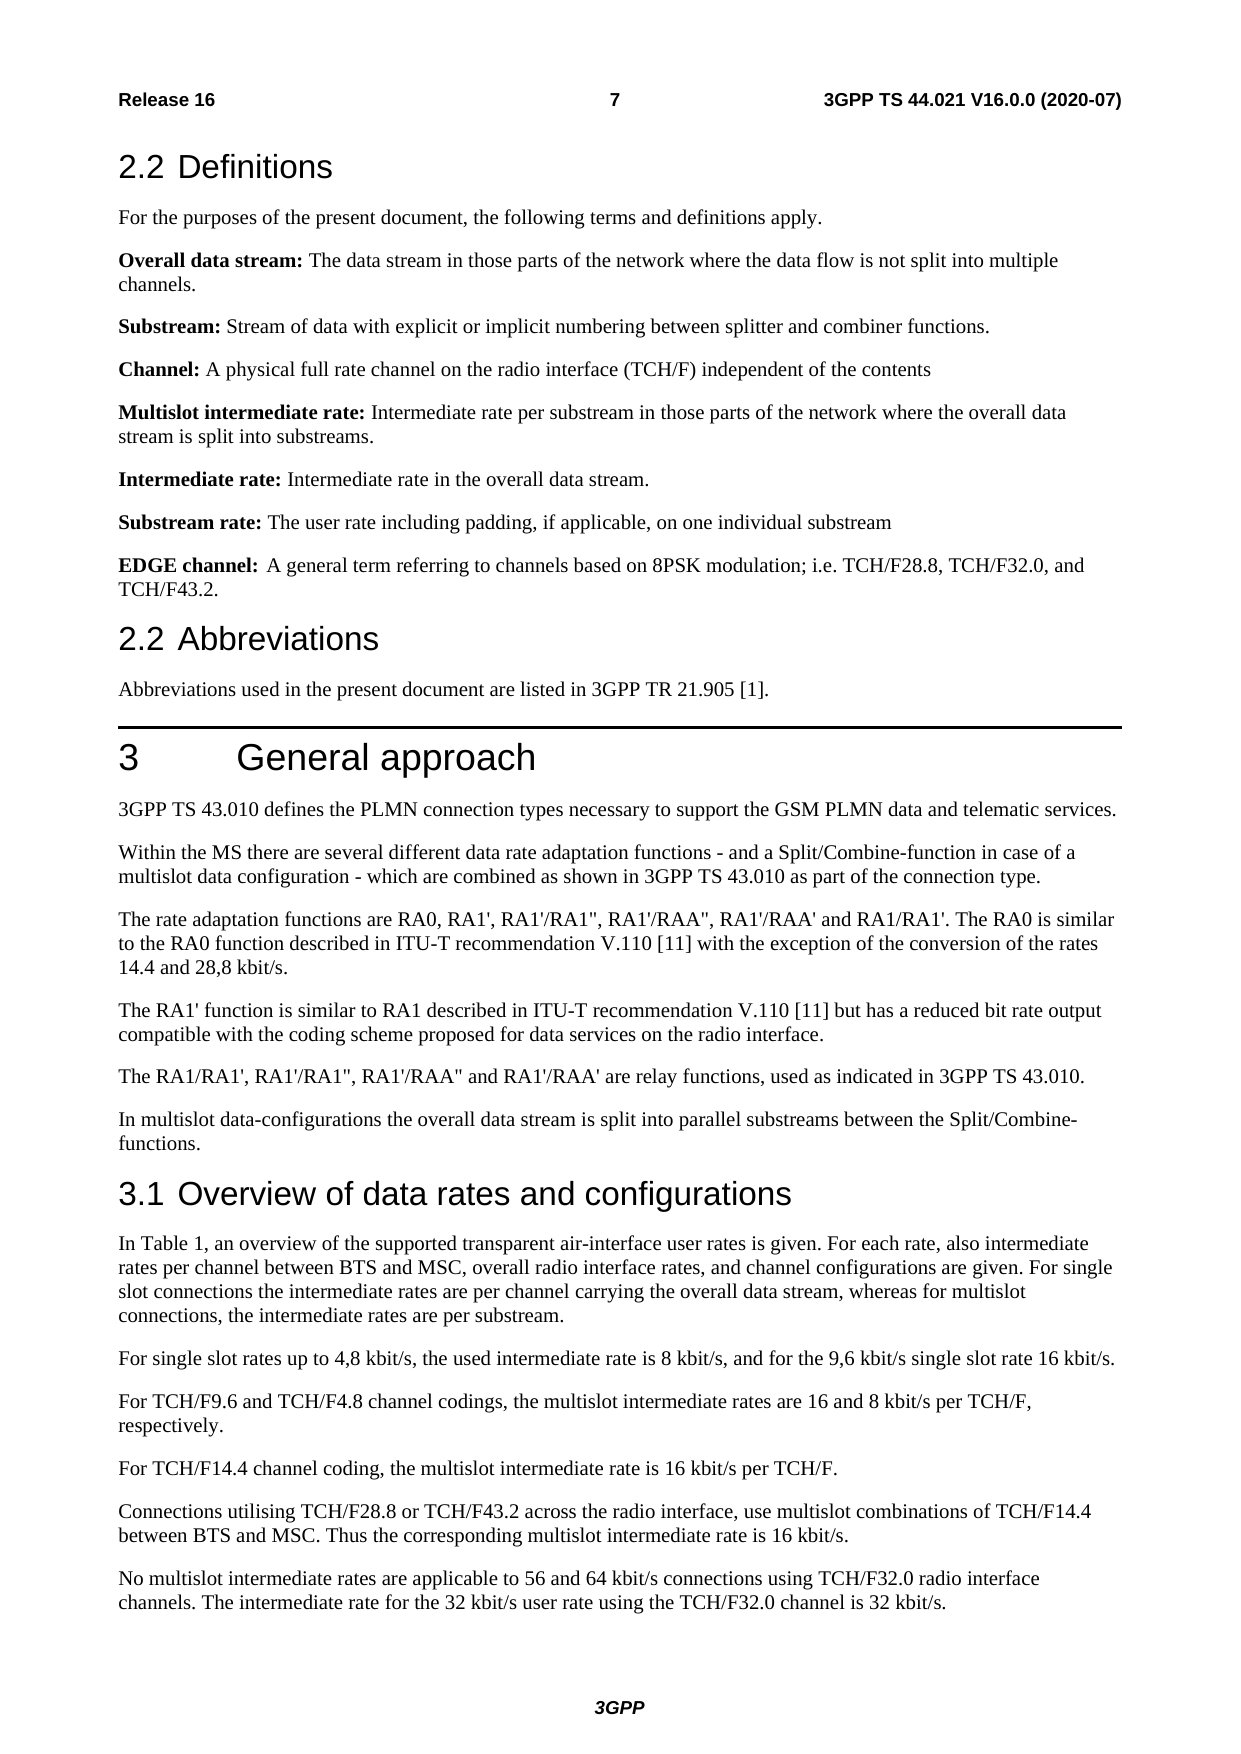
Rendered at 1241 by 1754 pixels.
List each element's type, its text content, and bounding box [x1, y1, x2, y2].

subtitle 2.2 Definitions [118, 147, 1122, 186]
text EDGE channel: A general term referring to channels based on 8PSK modulation; i.e. TCH/F28.8, TCH/F32.0, and TCH/F43.2. [118, 552, 1122, 601]
text The RA1' function is similar to RA1 described in ITU-T recommendation V.110 [11] but has a reduced bit rate output compatible with the coding scheme proposed for data services on the radio interface. [118, 997, 1122, 1046]
text 3GPP TS 43.010 defines the PLMN connection types necessary to support the GSM PLMN data and telematic services. [118, 797, 1122, 821]
text For TCH/F14.4 channel coding, the multislot intermediate rate is 16 kbit/s per TCH/F. [118, 1456, 1122, 1480]
text Channel: A physical full rate channel on the radio interface (TCH/F) independent of the contents [118, 357, 1122, 381]
text The rate adaptation functions are RA0, RA1', RA1'/RA1", RA1'/RAA", RA1'/RAA' and RA1/RA1'. The RA0 is similar to the RA0 function described in ITU-T recommendation V.110 [11] with the exception of the conversion of the rates 14.4 and 28,8 kbit/s. [118, 907, 1122, 979]
text No multislot intermediate rates are applicable to 56 and 64 kbit/s connections using TCH/F32.0 radio interface channels. The intermediate rate for the 32 kbit/s user rate using the TCH/F32.0 channel is 32 kbit/s. [118, 1566, 1122, 1614]
text Connections utilising TCH/F28.8 or TCH/F43.2 across the radio interface, use multislot combinations of TCH/F14.4 between BTS and MSC. Thus the corresponding multislot intermediate rate is 16 kbit/s. [118, 1499, 1122, 1547]
text In Table 1, an overview of the supported transparent air-interface user rates is given. For each rate, also intermediate rates per channel between BTS and MSC, overall radio interface rates, and channel configurations are given. For single slot connections the intermediate rates are per channel carrying the overall data stream, whereas for multislot connections, the intermediate rates are per substream. [118, 1231, 1122, 1327]
text Multislot intermediate rate: Intermediate rate per substream in those parts of the network where the overall data stream is split into substreams. [118, 400, 1122, 448]
subtitle 3 General approach [118, 729, 1122, 778]
text For the purposes of the present document, the following terms and definitions apply. [118, 205, 1122, 229]
text Substream: Stream of data with explicit or implicit numbering between splitter and combiner functions. [118, 314, 1122, 338]
subtitle 3.1 Overview of data rates and configurations [118, 1174, 1122, 1212]
text Abbreviations used in the present document are listed in 3GPP TR 21.905 [1]. [118, 677, 1122, 701]
text Overall data stream: The data stream in those parts of the network where the data flow is not split into multiple channels. [118, 247, 1122, 296]
text In multislot data-configurations the overall data stream is split into parallel substreams between the Split/Combine-functions. [118, 1107, 1122, 1155]
text Substream rate: The user rate including padding, if applicable, on one individual substream [118, 510, 1122, 534]
text For single slot rates up to 4,8 kbit/s, the used intermediate rate is 8 kbit/s, and for the 9,6 kbit/s single slot rate 16 kbit/s. [118, 1346, 1122, 1370]
text For TCH/F9.6 and TCH/F4.8 channel codings, the multislot intermediate rates are 16 and 8 kbit/s per TCH/F, respectively. [118, 1389, 1122, 1437]
text The RA1/RA1', RA1'/RA1", RA1'/RAA" and RA1'/RAA' are relay functions, used as indicated in 3GPP TS 43.010. [118, 1064, 1122, 1088]
text Intermediate rate: Intermediate rate in the overall data stream. [118, 467, 1122, 491]
text Within the MS there are several different data rate adaptation functions - and a Split/Combine-function in case of a multislot data configuration - which are combined as shown in 3GPP TS 43.010 as part of the connection type. [118, 840, 1122, 888]
subtitle 2.2 Abbreviations [118, 619, 1122, 658]
